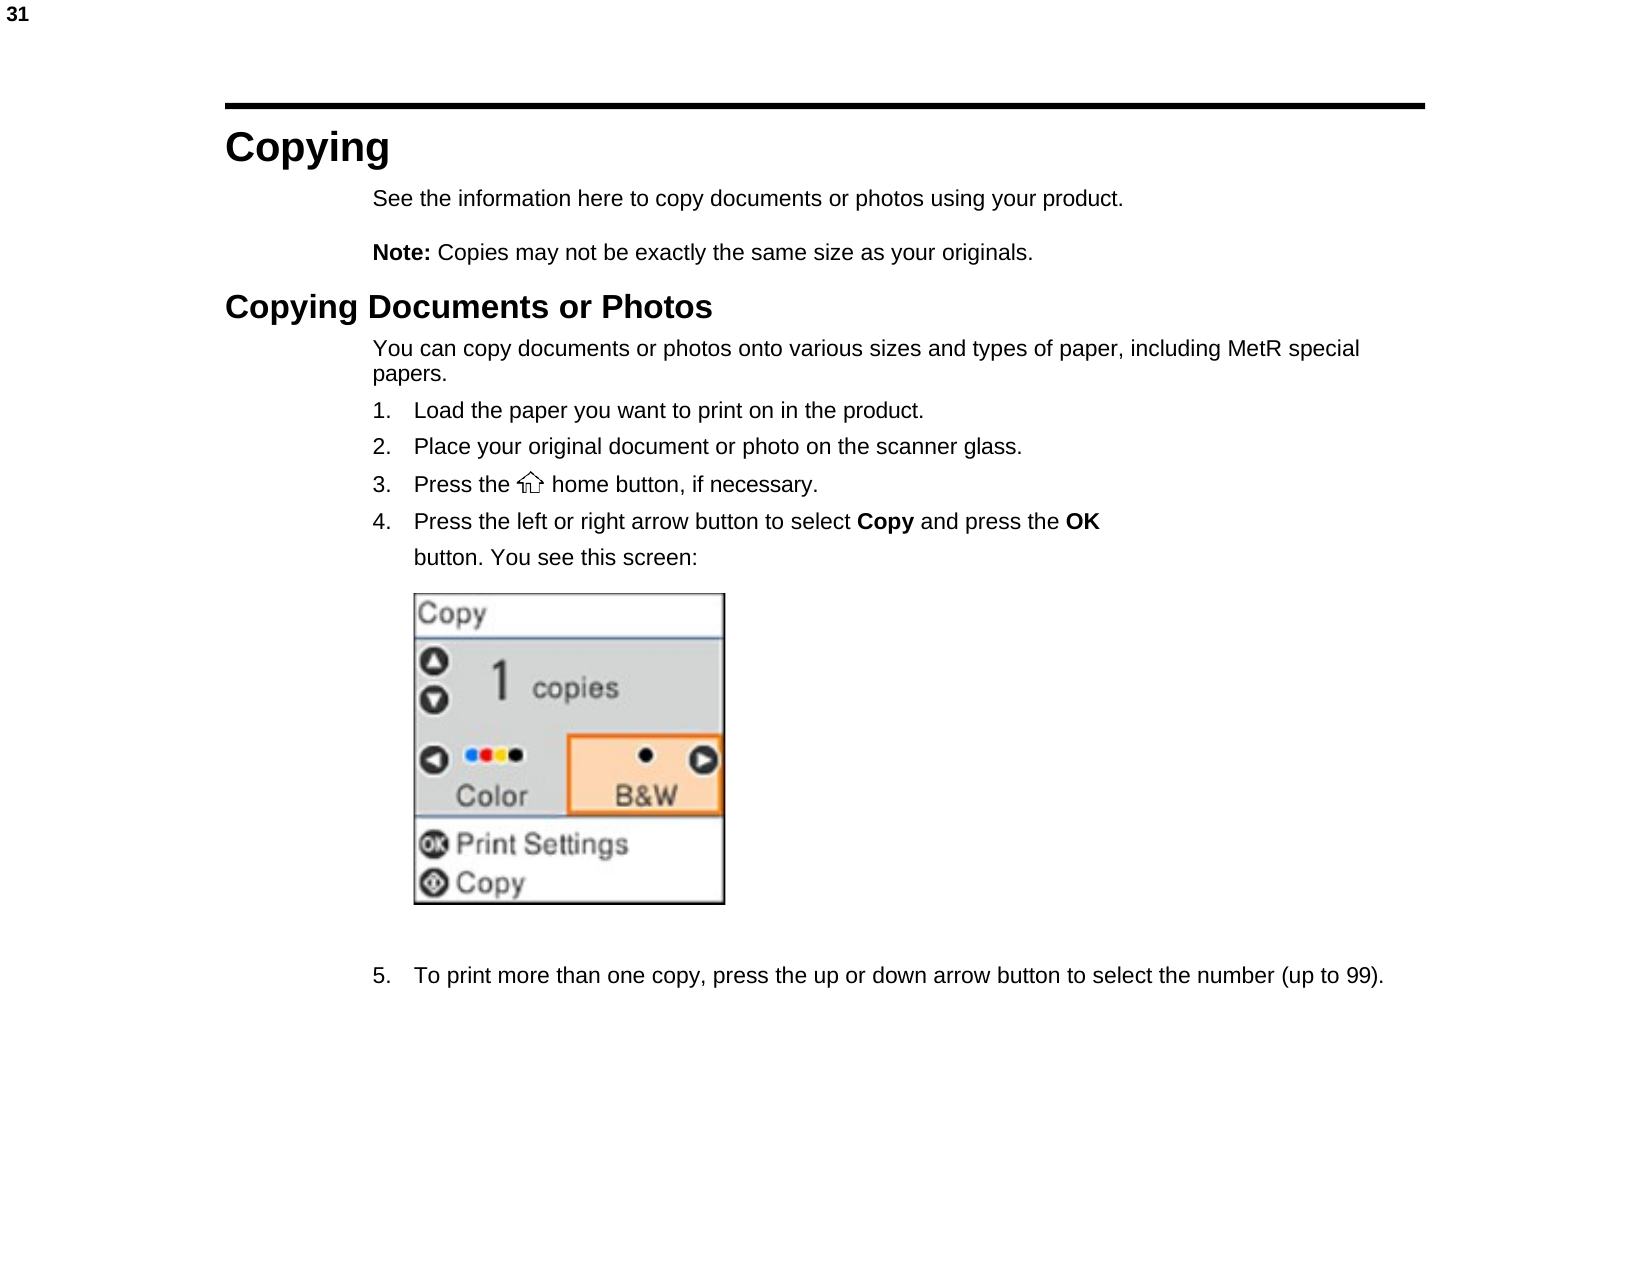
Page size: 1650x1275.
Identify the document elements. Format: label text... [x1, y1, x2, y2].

text Note: Copies may not be exactly the same size as your originals. [372, 211, 1069, 265]
subtitle Copying Documents or Photos [225, 287, 1435, 326]
subtitle Copying [225, 123, 1435, 171]
text See the information here to copy documents or photos using your product. [372, 185, 1435, 211]
text You can copy documents or photos onto various sizes and types of paper, including MetR special papers. [372, 336, 1411, 386]
list To print more than one copy, press the up or down arrow button to select the number (up to 99). [372, 962, 1435, 988]
list Place your original document or photo on the scanner glass. [372, 433, 1435, 459]
picture [516, 471, 544, 493]
list Press the home button, if necessary. [372, 471, 1435, 497]
list Load the paper you want to print on in the product. [372, 397, 1435, 423]
picture [413, 593, 726, 905]
list Press the left or right arrow button to select Copy and press the OK button. You see this screen: [372, 508, 1166, 570]
